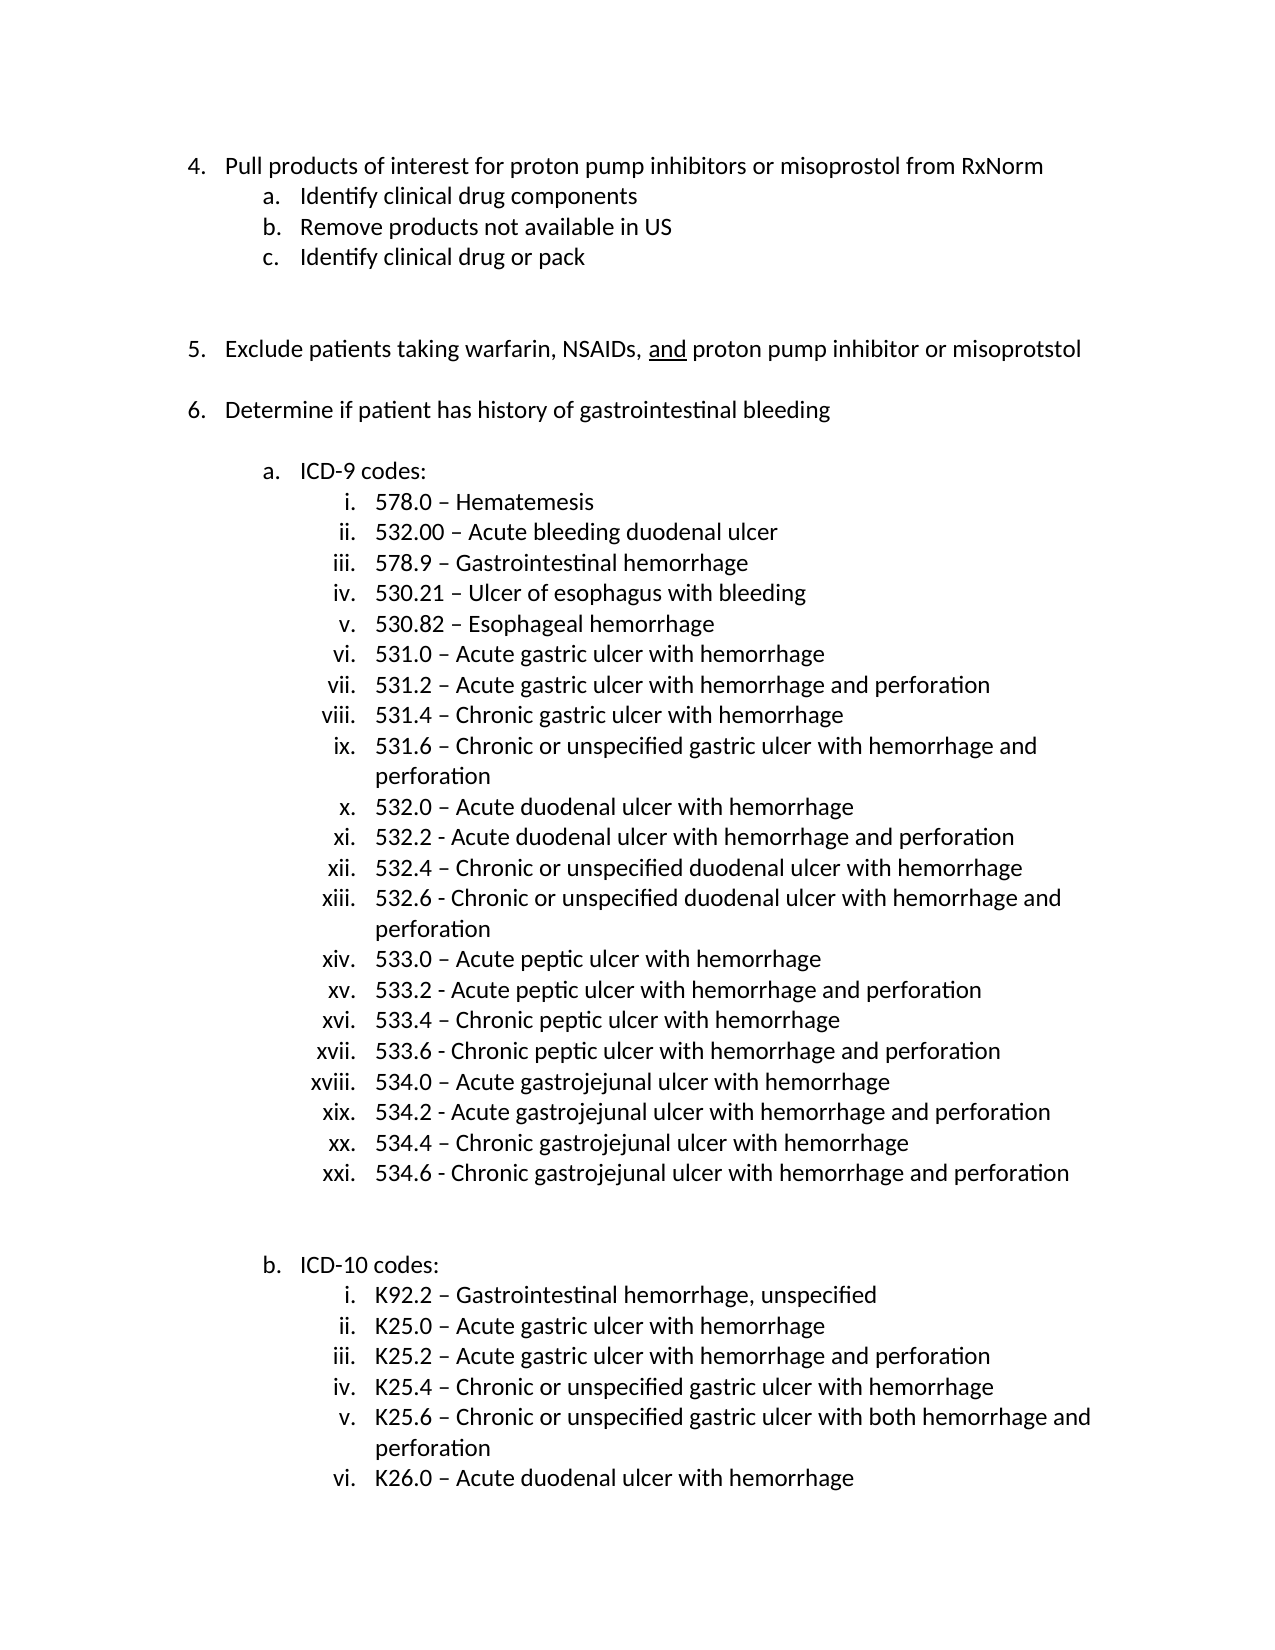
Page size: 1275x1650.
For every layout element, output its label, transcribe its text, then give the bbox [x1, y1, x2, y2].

list 533.0 – Acute peptic ulcer with hemorrhage [356, 943, 1125, 974]
list 530.21 – Ulcer of esophagus with bleeding [356, 577, 1125, 608]
list K26.0 – Acute duodenal ulcer with hemorrhage [356, 1462, 1125, 1493]
list Identify clinical drug or pack [262, 242, 1125, 272]
list 534.6 - Chronic gastrojejunal ulcer with hemorrhage and perforation [356, 1157, 1125, 1188]
list 578.9 – Gastrointestinal hemorrhage [356, 547, 1125, 577]
list 534.2 - Acute gastrojejunal ulcer with hemorrhage and perforation [356, 1096, 1125, 1127]
list K25.6 – Chronic or unspecified gastric ulcer with both hemorrhage and perforation [356, 1401, 1125, 1462]
list Determine if patient has history of gastrointestinal bleeding [187, 394, 1125, 425]
list Pull products of interest for proton pump inhibitors or misoprostol from RxNorm [187, 150, 1125, 181]
list K25.4 – Chronic or unspecified gastric ulcer with hemorrhage [356, 1371, 1125, 1401]
list K25.2 – Acute gastric ulcer with hemorrhage and perforation [356, 1340, 1125, 1371]
list K92.2 – Gastrointestinal hemorrhage, unspecified [356, 1279, 1125, 1310]
list 534.0 – Acute gastrojejunal ulcer with hemorrhage [356, 1066, 1125, 1096]
list 532.00 – Acute bleeding duodenal ulcer [356, 516, 1125, 547]
list 532.4 – Chronic or unspecified duodenal ulcer with hemorrhage [356, 852, 1125, 882]
list ICD-9 codes: [262, 455, 1125, 486]
list 530.82 – Esophageal hemorrhage [356, 608, 1125, 638]
list Remove products not available in US [262, 211, 1125, 242]
list 531.6 – Chronic or unspecified gastric ulcer with hemorrhage and perforation [356, 730, 1125, 791]
list 531.0 – Acute gastric ulcer with hemorrhage [356, 638, 1125, 669]
list 531.2 – Acute gastric ulcer with hemorrhage and perforation [356, 669, 1125, 699]
list 531.4 – Chronic gastric ulcer with hemorrhage [356, 699, 1125, 730]
list K25.0 – Acute gastric ulcer with hemorrhage [356, 1310, 1125, 1340]
list 533.2 - Acute peptic ulcer with hemorrhage and perforation [356, 974, 1125, 1004]
list Exclude patients taking warfarin, NSAIDs, and proton pump inhibitor or misoprotstol [187, 333, 1125, 364]
list 532.6 - Chronic or unspecified duodenal ulcer with hemorrhage and perforation [356, 882, 1125, 943]
list ICD-10 codes: [262, 1249, 1125, 1279]
list 534.4 – Chronic gastrojejunal ulcer with hemorrhage [356, 1127, 1125, 1157]
list Identify clinical drug components [262, 181, 1125, 211]
list 578.0 – Hematemesis [356, 486, 1125, 516]
list 532.0 – Acute duodenal ulcer with hemorrhage [356, 791, 1125, 821]
list 533.6 - Chronic peptic ulcer with hemorrhage and perforation [356, 1035, 1125, 1066]
list 533.4 – Chronic peptic ulcer with hemorrhage [356, 1004, 1125, 1035]
list 532.2 - Acute duodenal ulcer with hemorrhage and perforation [356, 821, 1125, 852]
